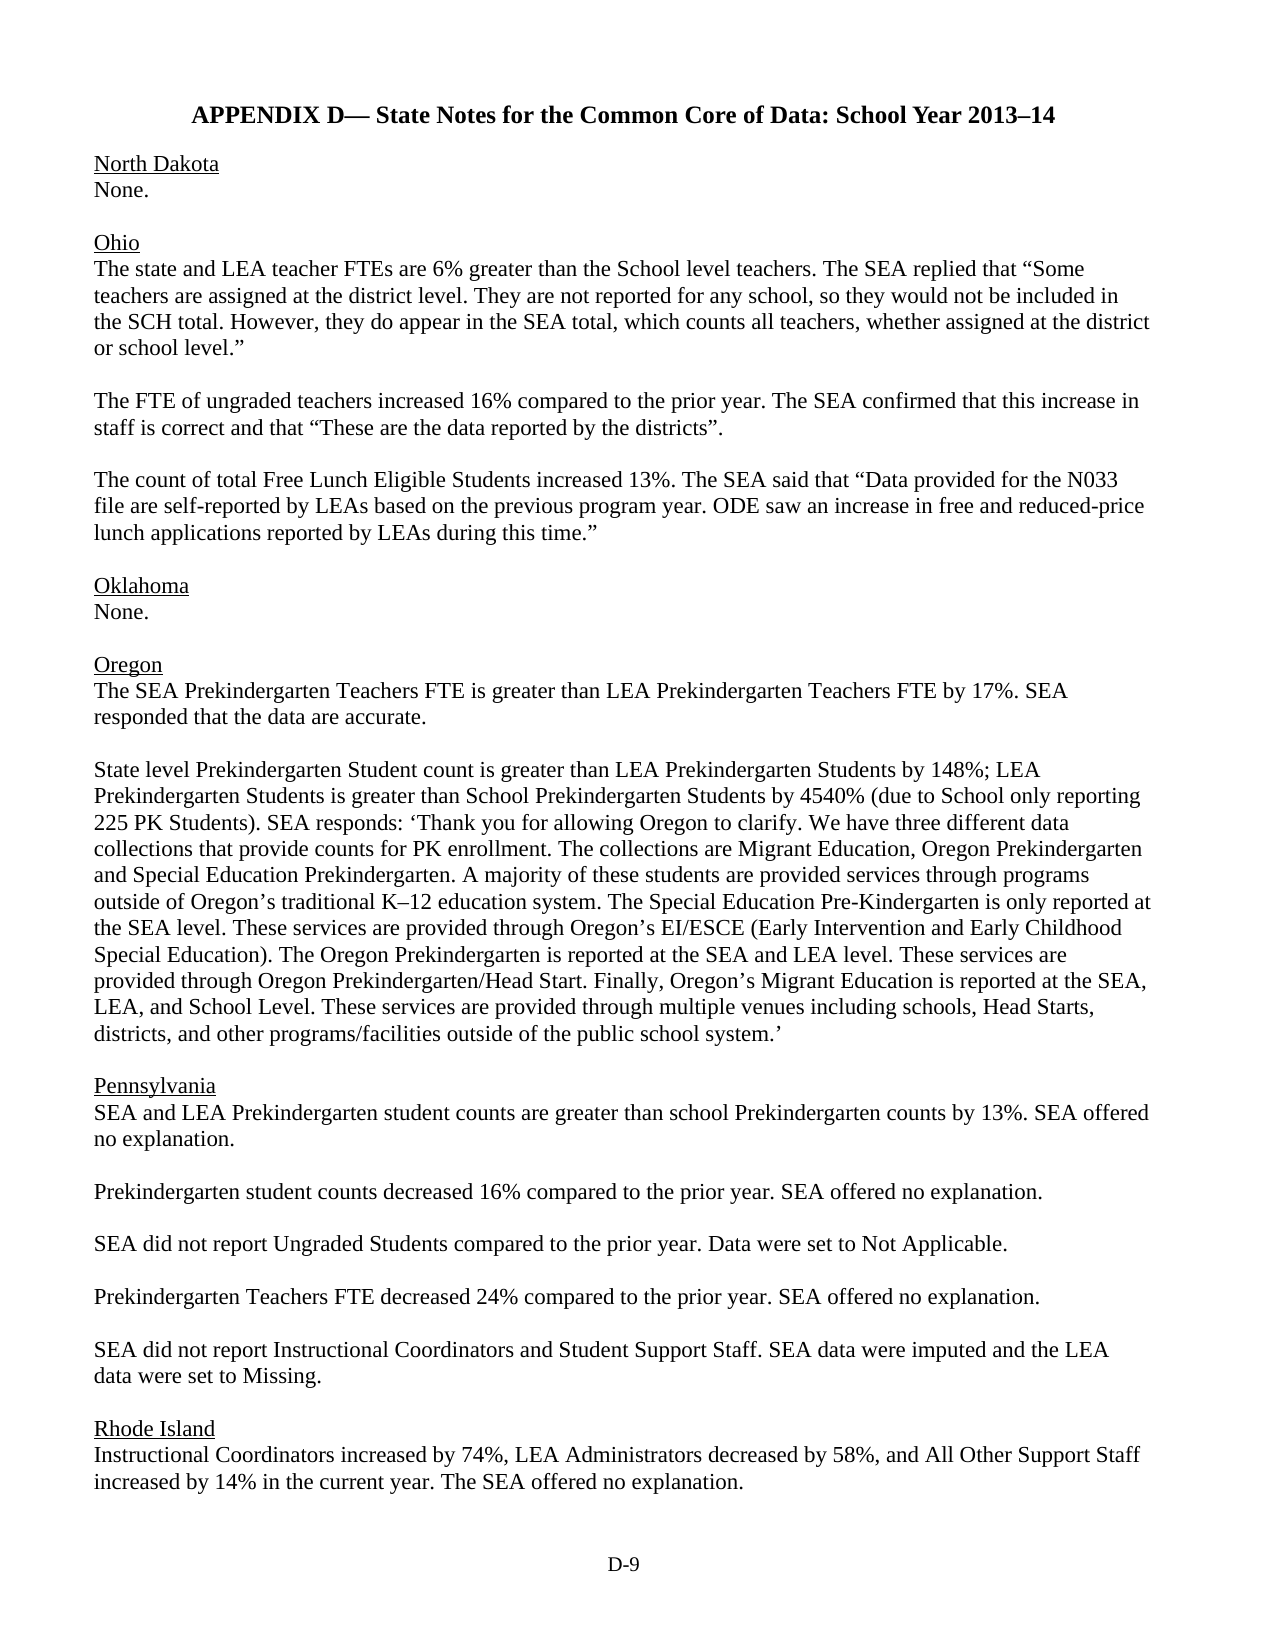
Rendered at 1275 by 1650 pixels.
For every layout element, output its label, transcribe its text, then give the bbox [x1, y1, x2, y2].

text The state and LEA teacher FTEs are 6% greater than the School level teachers. The SEA replied that “Some teachers are assigned at the district level. They are not reported for any school, so they would not be included in the SCH total. However, they do appear in the SEA total, which counts all teachers, whether assigned at the district or school level.” [94, 255, 1153, 361]
text Ohio [94, 229, 1153, 255]
text SEA did not report Instructional Coordinators and Student Support Staff. SEA data were imputed and the LEA data were set to Missing. [94, 1336, 1153, 1389]
text None. [94, 176, 1153, 203]
text The SEA Prekindergarten Teachers FTE is greater than LEA Prekindergarten Teachers FTE by 17%. SEA responded that the data are accurate. [94, 677, 1153, 730]
text SEA and LEA Prekindergarten student counts are greater than school Prekindergarten counts by 13%. SEA offered no explanation. [94, 1099, 1153, 1151]
text The FTE of ungraded teachers increased 16% compared to the prior year. The SEA confirmed that this increase in staff is correct and that “These are the data reported by the districts”. [94, 387, 1153, 440]
text State level Prekindergarten Student count is greater than LEA Prekindergarten Students by 148%; LEA Prekindergarten Students is greater than School Prekindergarten Students by 4540% (due to School only reporting 225 PK Students). SEA responds: ‘Thank you for allowing Oregon to clarify. We have three different data collections that provide counts for PK enrollment. The collections are Migrant Education, Oregon Prekindergarten and Special Education Prekindergarten. A majority of these students are provided services through programs outside of Oregon’s traditional K–12 education system. The Special Education Pre-Kindergarten is only reported at the SEA level. These services are provided through Oregon’s EI/ESCE (Early Intervention and Early Childhood Special Education). The Oregon Prekindergarten is reported at the SEA and LEA level. These services are provided through Oregon Prekindergarten/Head Start. Finally, Oregon’s Migrant Education is reported at the SEA, LEA, and School Level. These services are provided through multiple venues including schools, Head Starts, districts, and other programs/facilities outside of the public school system.’ [94, 756, 1153, 1046]
text SEA did not report Ungraded Students compared to the prior year. Data were set to Not Applicable. [94, 1231, 1153, 1257]
text None. [94, 598, 1153, 624]
text Oklahoma [94, 572, 1153, 598]
text North Dakota [94, 150, 1153, 176]
text The count of total Free Lunch Eligible Students increased 13%. The SEA said that “Data provided for the N033 file are self-reported by LEAs based on the previous program year. ODE saw an increase in free and reduced-price lunch applications reported by LEAs during this time.” [94, 466, 1153, 545]
text Rhode Island [94, 1415, 1153, 1441]
text Instructional Coordinators increased by 74%, LEA Administrators decreased by 58%, and All Other Support Staff increased by 14% in the current year. The SEA offered no explanation. [94, 1441, 1153, 1494]
text Pennsylvania [94, 1072, 1153, 1099]
text Prekindergarten student counts decreased 16% compared to the prior year. SEA offered no explanation. [94, 1178, 1153, 1204]
text Prekindergarten Teachers FTE decreased 24% compared to the prior year. SEA offered no explanation. [94, 1283, 1153, 1309]
text Oregon [94, 651, 1153, 677]
